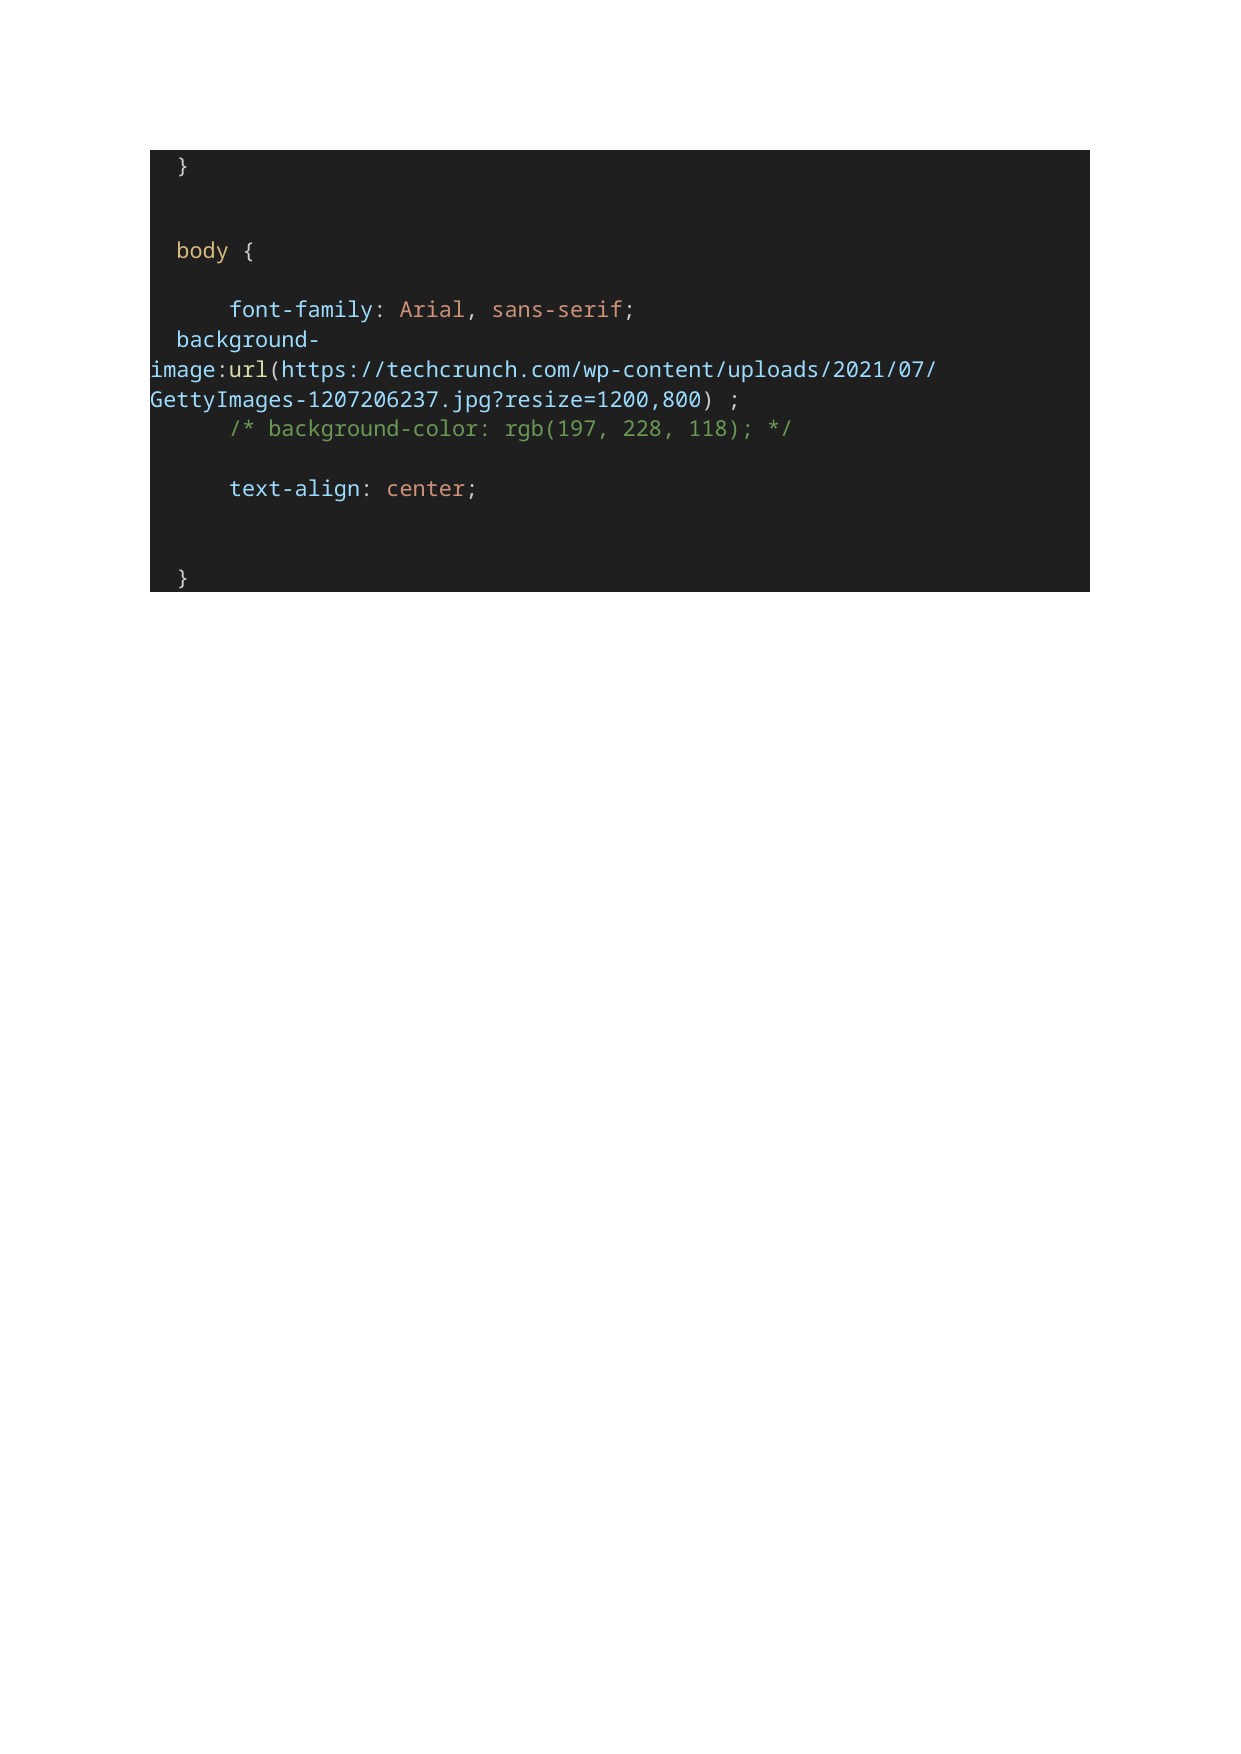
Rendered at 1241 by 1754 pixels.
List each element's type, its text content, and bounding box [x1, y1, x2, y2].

text text-align: center; [150, 473, 1090, 503]
text body { [150, 234, 1090, 264]
text } [150, 562, 1090, 592]
text background-image:url(https://techcrunch.com/wp-content/uploads/2021/07/GettyImages-1207206237.jpg?resize=1200,800) ; [150, 324, 1090, 413]
text /* background-color: rgb(197, 228, 118); */ [150, 413, 1090, 443]
text font-family: Arial, sans-serif; [150, 294, 1090, 324]
text } [150, 150, 1090, 180]
